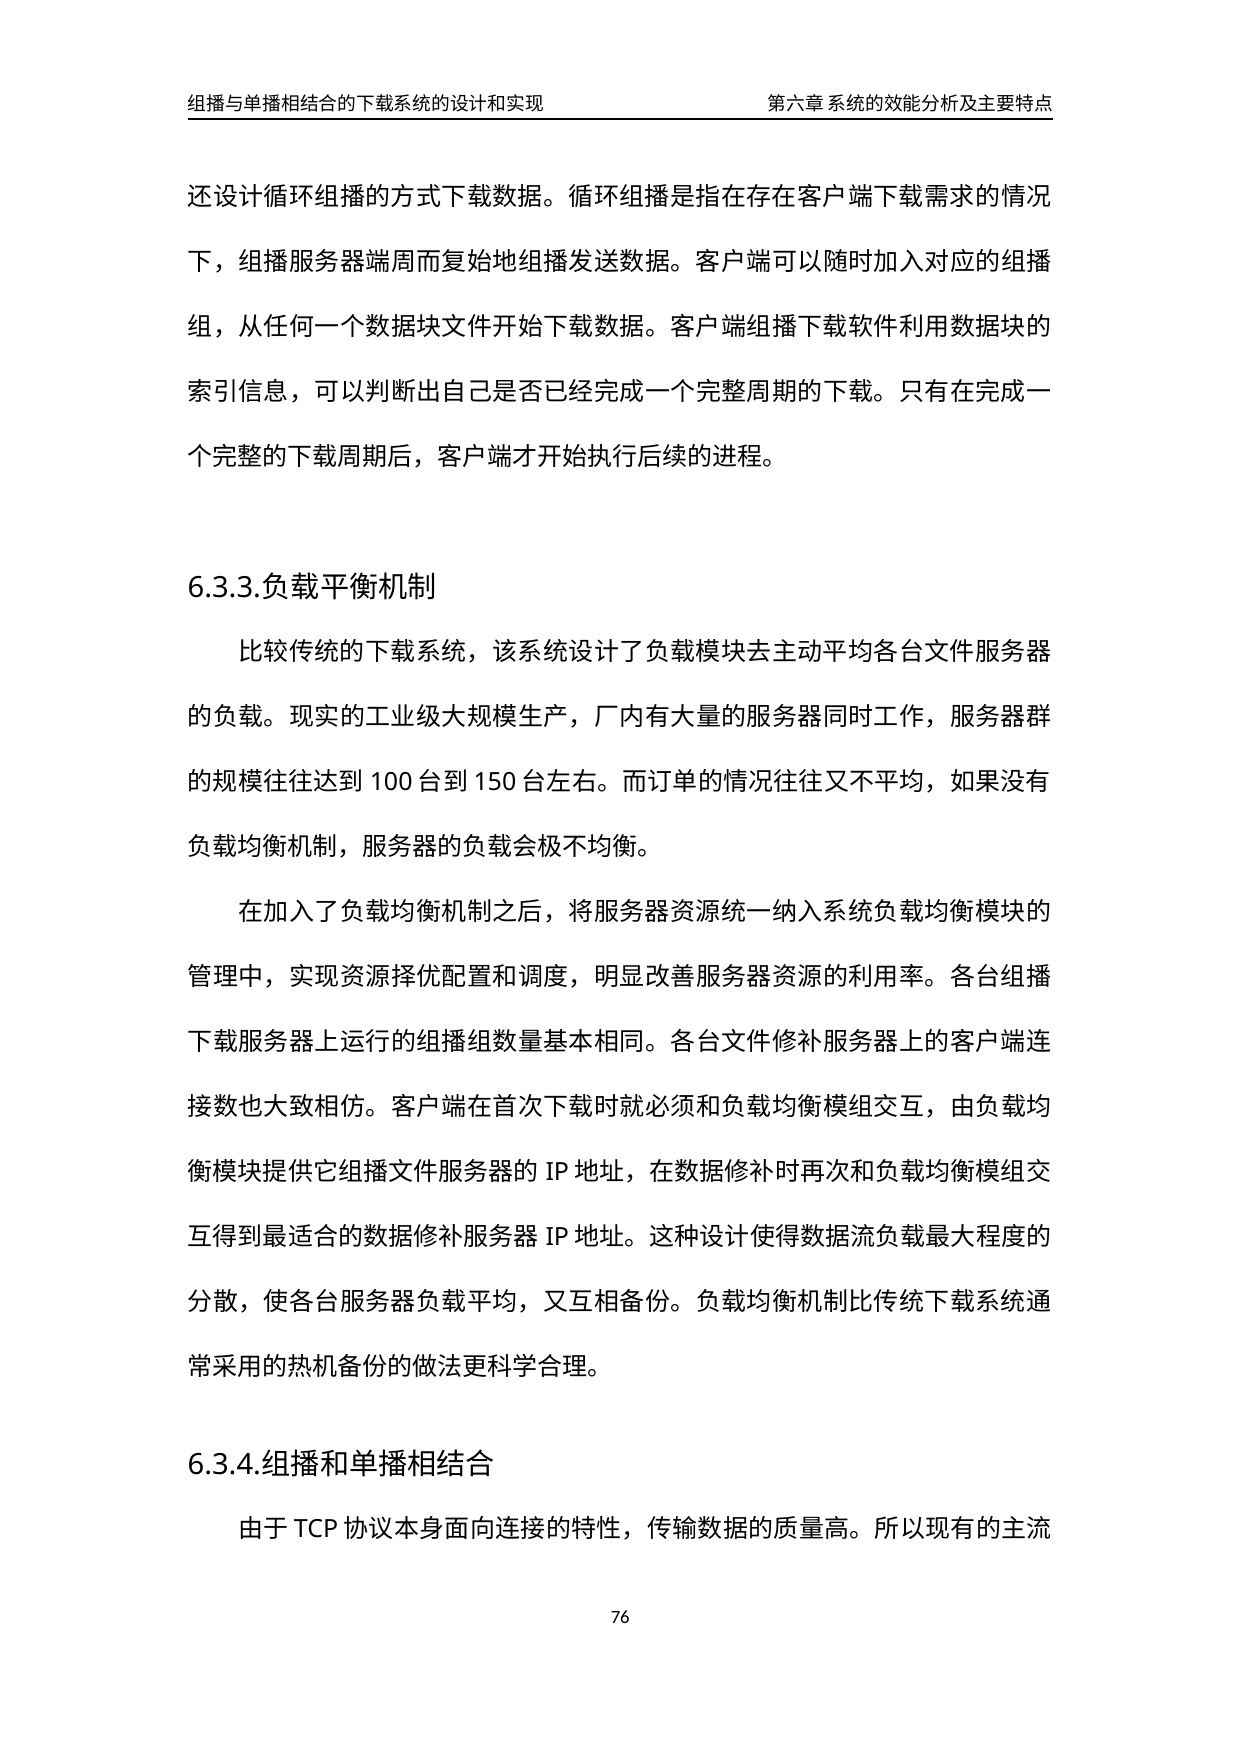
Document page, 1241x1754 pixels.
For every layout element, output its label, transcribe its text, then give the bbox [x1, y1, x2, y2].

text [187, 162, 1053, 487]
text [187, 1494, 1053, 1559]
text 比较传统的下载系统，该系统设计了负载模块去主动平均各台文件服务器的负载。现实的工业级大规模生产，厂内有大量的服务器同时工作，服务器群的规模往往达到100台到150台左右。而订单的情况往往又不平均，如果没有负载均衡机制，服务器的负载会极不均衡。 [187, 617, 1053, 877]
list 组播和单播相结合 [187, 1429, 1053, 1494]
text 在加入了负载均衡机制之后，将服务器资源统一纳入系统负载均衡模块的管理中，实现资源择优配置和调度，明显改善服务器资源的利用率。各台组播下载服务器上运行的组播组数量基本相同。各台文件修补服务器上的客户端连接数也大致相仿。客户端在首次下载时就必须和负载均衡模组交互，由负载均衡模块提供它组播文件服务器的IP地址，在数据修补时再次和负载均衡模组交互得到最适合的数据修补服务器IP地址。这种设计使得数据流负载最大程度的分散，使各台服务器负载平均，又互相备份。负载均衡机制比传统下载系统通常采用的热机备份的做法更科学合理。 [187, 877, 1053, 1397]
list 负载平衡机制 [187, 552, 1053, 617]
